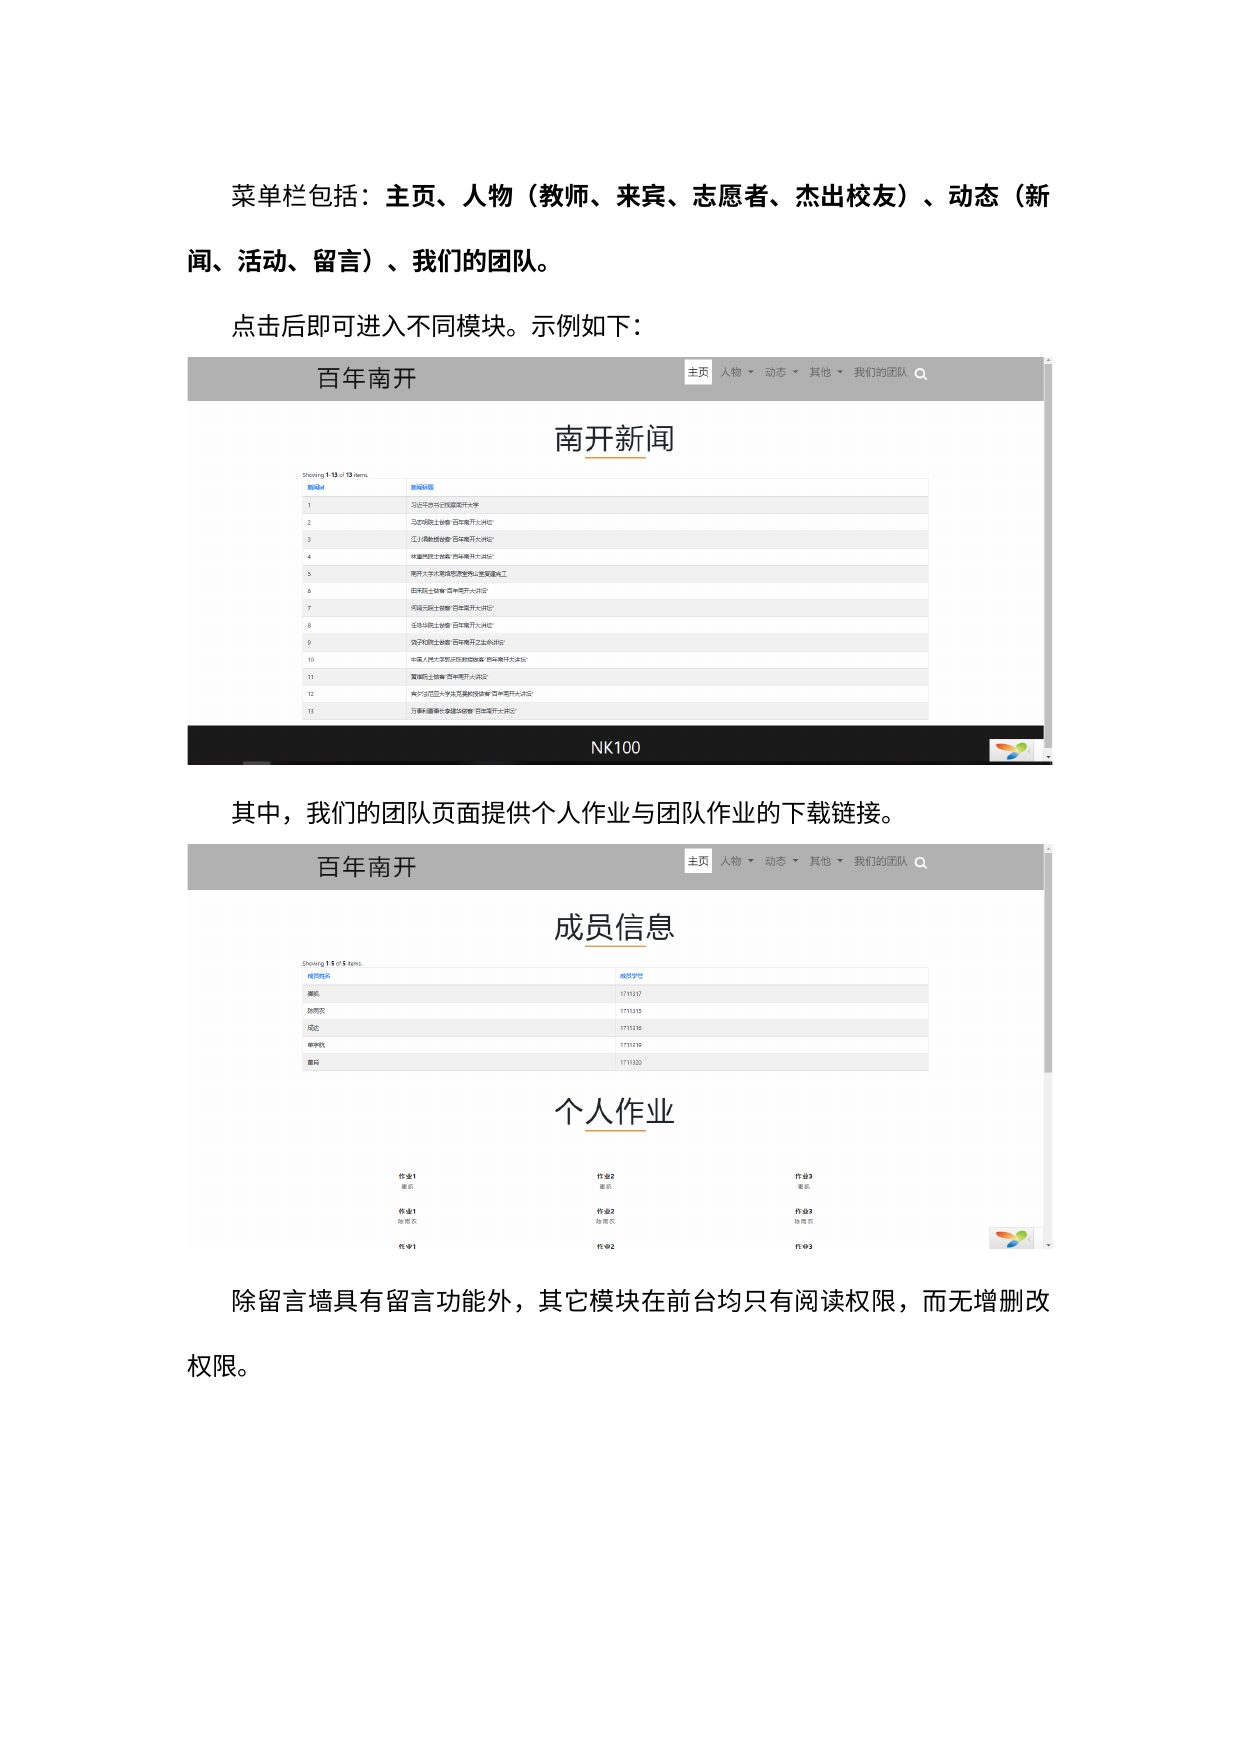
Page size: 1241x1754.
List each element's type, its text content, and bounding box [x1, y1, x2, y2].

text 除留言墙具有留言功能外，其它模块在前台均只有阅读权限，而无增删改权限。 [187, 1267, 1053, 1397]
text 菜单栏包括：主页、人物（教师、来宾、志愿者、杰出校友）、动态（新闻、活动、留言）、我们的团队。 [187, 162, 1053, 292]
picture [187, 357, 1053, 765]
text 点击后即可进入不同模块。示例如下： [187, 292, 1053, 357]
text 其中，我们的团队页面提供个人作业与团队作业的下载链接。 [187, 779, 1053, 844]
picture [187, 844, 1053, 1249]
